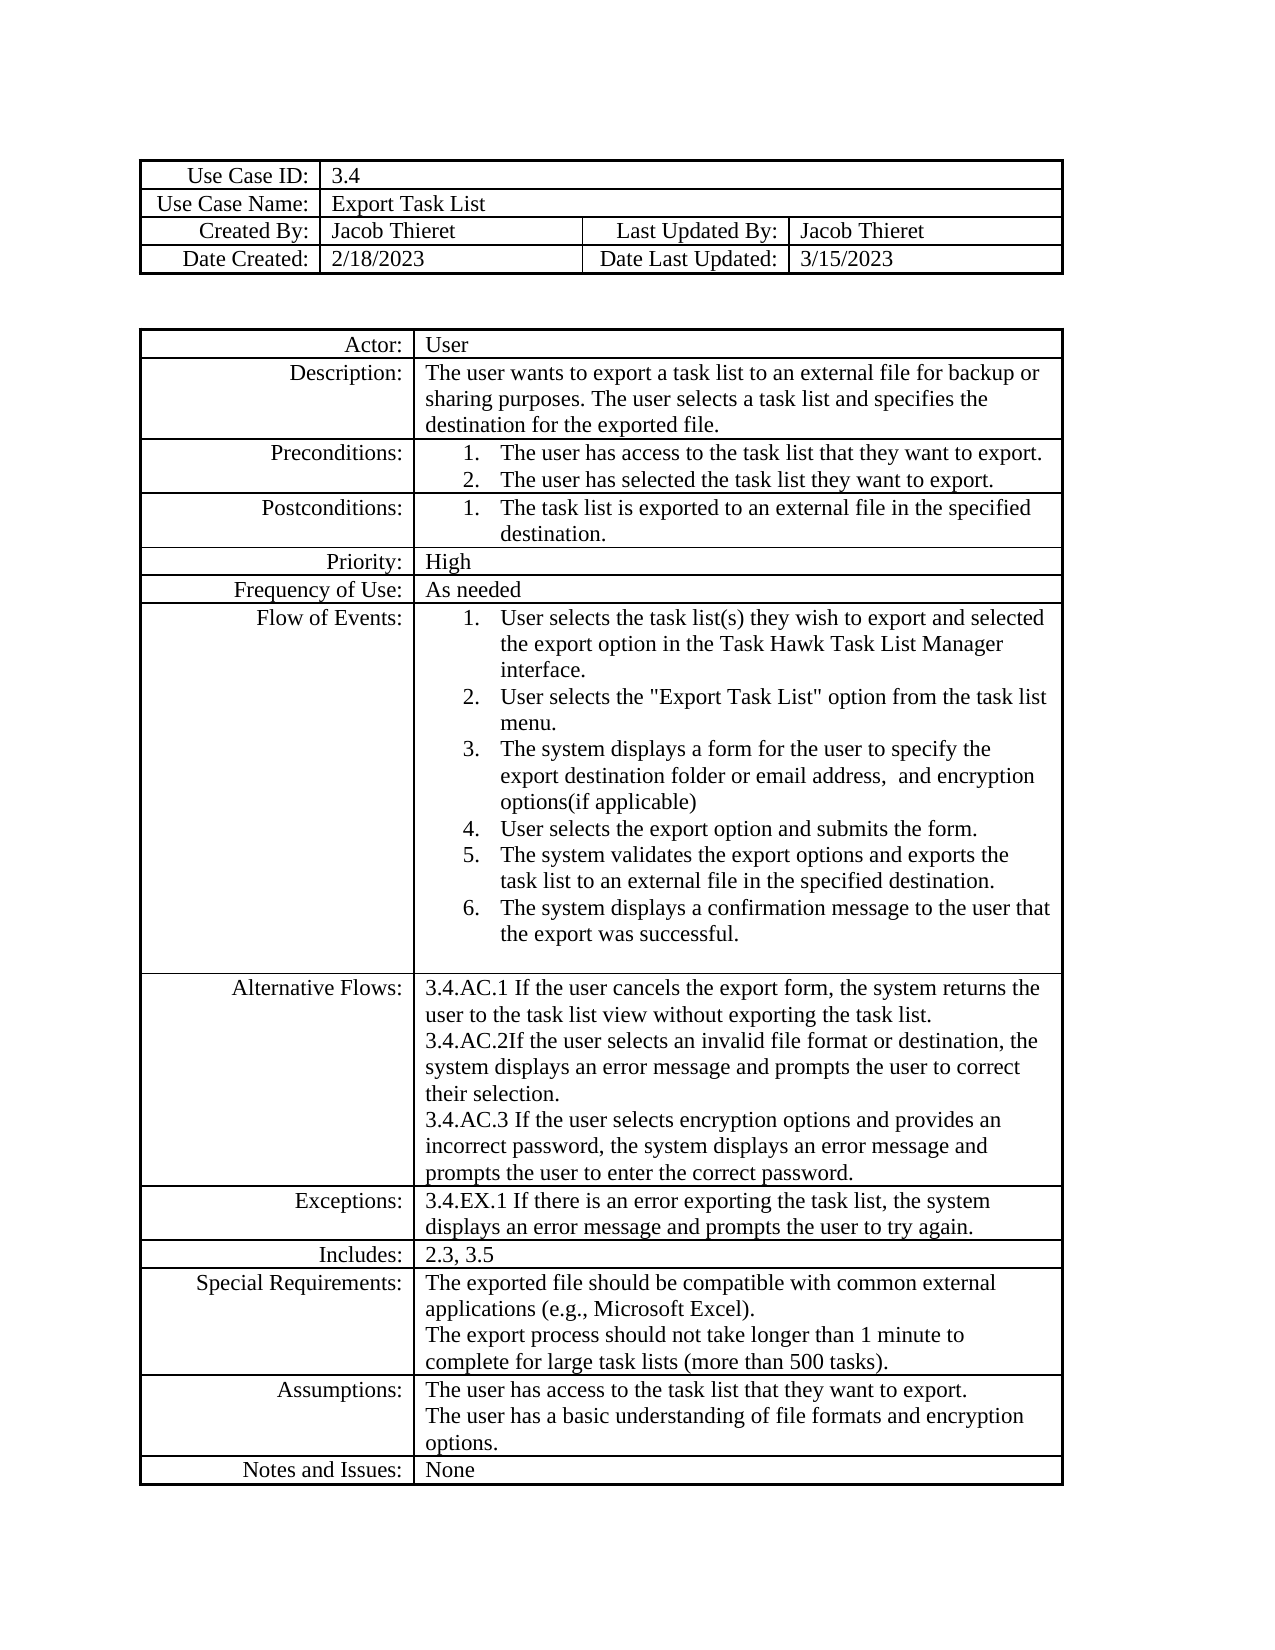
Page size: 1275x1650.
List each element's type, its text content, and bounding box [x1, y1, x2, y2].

table_cell Date Last Updated: [583, 246, 788, 272]
table_cell User selects the task list(s) they wish to export and selected the export option in the Task Hawk Task List Manager interface. User selects the "Export Task List" option from the task list menu. The system displays a form for the user to specify the export destination folder or email address, and encryption options(if applicable) User selects the export option and submits the form. The system validates the export options and exports the task list to an external file in the specified destination. The system displays a confirmation message to the user that the export was successful. [415, 604, 1061, 973]
table_cell Exceptions: [142, 1187, 413, 1239]
table_cell 3.4.AC.1 If the user cancels the export form, the system returns the user to the task list view without exporting the task list. 3.4.AC.2If the user selects an invalid file format or destination, the system displays an error message and prompts the user to correct their selection. 3.4.AC.3 If the user selects encryption options and provides an incorrect password, the system displays an error message and prompts the user to enter the correct password. [415, 974, 1061, 1185]
table_cell Use Case Name: [142, 190, 319, 216]
table_cell The exported file should be compatible with common external applications (e.g., Microsoft Excel). The export process should not take longer than 1 minute to complete for large task lists (more than 500 tasks). [415, 1269, 1061, 1374]
table_cell Jacob Thieret [790, 218, 1061, 244]
table_cell Special Requirements: [142, 1269, 413, 1374]
table_header Actor: [142, 331, 413, 357]
table_cell Priority: [142, 548, 413, 574]
table_cell 3/15/2023 [790, 246, 1061, 272]
table_cell Frequency of Use: [142, 576, 413, 602]
table_cell The task list is exported to an external file in the specified destination. [415, 494, 1061, 546]
table_header Use Case ID: [142, 162, 319, 188]
table_cell The user wants to export a task list to an external file for backup or sharing purposes. The user selects a task list and specifies the destination for the exported file. [415, 359, 1061, 438]
table_cell Jacob Thieret [321, 218, 582, 244]
table_cell Created By: [142, 218, 319, 244]
table_cell Includes: [142, 1241, 413, 1267]
table_cell Description: [142, 359, 413, 438]
table_cell Date Created: [142, 246, 319, 272]
table_cell High [415, 548, 1061, 574]
table_cell 2.3, 3.5 [415, 1241, 1061, 1267]
table_cell Assumptions: [142, 1376, 413, 1455]
table_cell Notes and Issues: [142, 1457, 413, 1483]
table_cell None [415, 1457, 1061, 1483]
table_cell Last Updated By: [583, 218, 788, 244]
table_cell Alternative Flows: [142, 974, 413, 1185]
table_cell The user has access to the task list that they want to export. The user has selected the task list they want to export. [415, 440, 1061, 492]
table_cell Postconditions: [142, 494, 413, 546]
table_cell 3.4.EX.1 If there is an error exporting the task list, the system displays an error message and prompts the user to try again. [415, 1187, 1061, 1239]
table_cell Export Task List [321, 190, 1061, 216]
table_cell The user has access to the task list that they want to export. The user has a basic understanding of file formats and encryption options. [415, 1376, 1061, 1455]
table_header 3.4 [321, 162, 1061, 188]
table_cell Preconditions: [142, 440, 413, 492]
table_cell 2/18/2023 [321, 246, 582, 272]
table_cell Flow of Events: [142, 604, 413, 973]
table_header User [415, 331, 1061, 357]
table_cell As needed [415, 576, 1061, 602]
